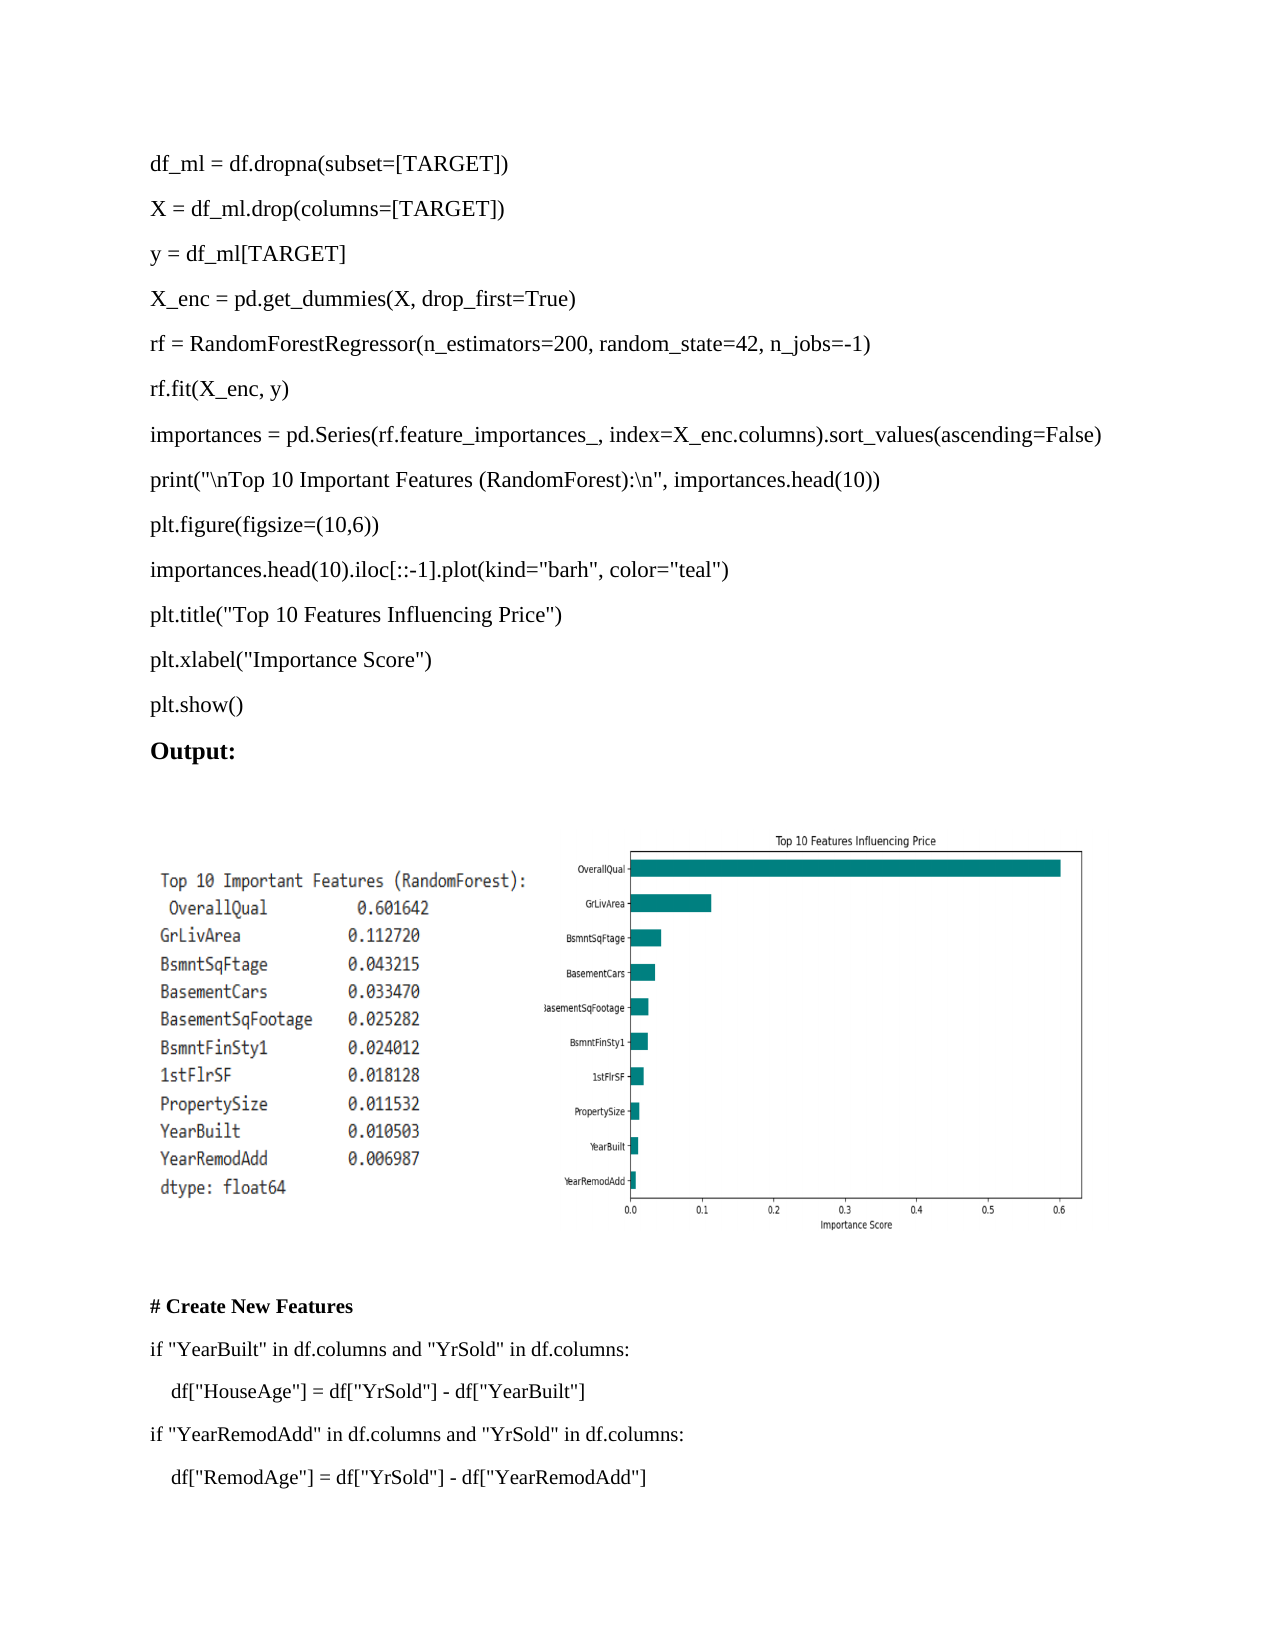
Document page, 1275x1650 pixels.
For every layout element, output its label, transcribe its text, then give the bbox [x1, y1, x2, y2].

picture [544, 829, 1109, 1231]
text rf.fit(X_enc, y) [150, 376, 1125, 402]
text y = df_ml[TARGET] [150, 240, 1125, 267]
text if "YearRemodAdd" in df.columns and "YrSold" in df.columns: [150, 1422, 1125, 1446]
text X = df_ml.drop(columns=[TARGET]) [150, 195, 1125, 221]
text plt.xlabel("Importance Score") [150, 646, 1125, 672]
text df["HouseAge"] = df["YrSold"] - df["YearBuilt"] [150, 1379, 1125, 1403]
picture [150, 853, 539, 1231]
text df["RemodAge"] = df["YrSold"] - df["YearRemodAdd"] [150, 1465, 1125, 1489]
text importances = pd.Series(rf.feature_importances_, index=X_enc.columns).sort_values(ascending=False) [150, 421, 1125, 447]
text print("\nTop 10 Important Features (RandomForest):\n", importances.head(10)) [150, 466, 1125, 492]
text rf = RandomForestRegressor(n_estimators=200, random_state=42, n_jobs=-1) [150, 330, 1125, 357]
text plt.show() [150, 691, 1125, 718]
text plt.figure(figsize=(10,6)) [150, 511, 1125, 537]
text plt.title("Top 10 Features Influencing Price") [150, 601, 1125, 627]
text if "YearBuilt" in df.columns and "YrSold" in df.columns: [150, 1337, 1125, 1361]
text # Create New Features [150, 1294, 1125, 1318]
text importances.head(10).iloc[::-1].plot(kind="barh", color="teal") [150, 556, 1125, 582]
text X_enc = pd.get_dummies(X, drop_first=True) [150, 285, 1125, 312]
text df_ml = df.dropna(subset=[TARGET]) [150, 150, 1125, 176]
text Output: [150, 736, 1125, 765]
